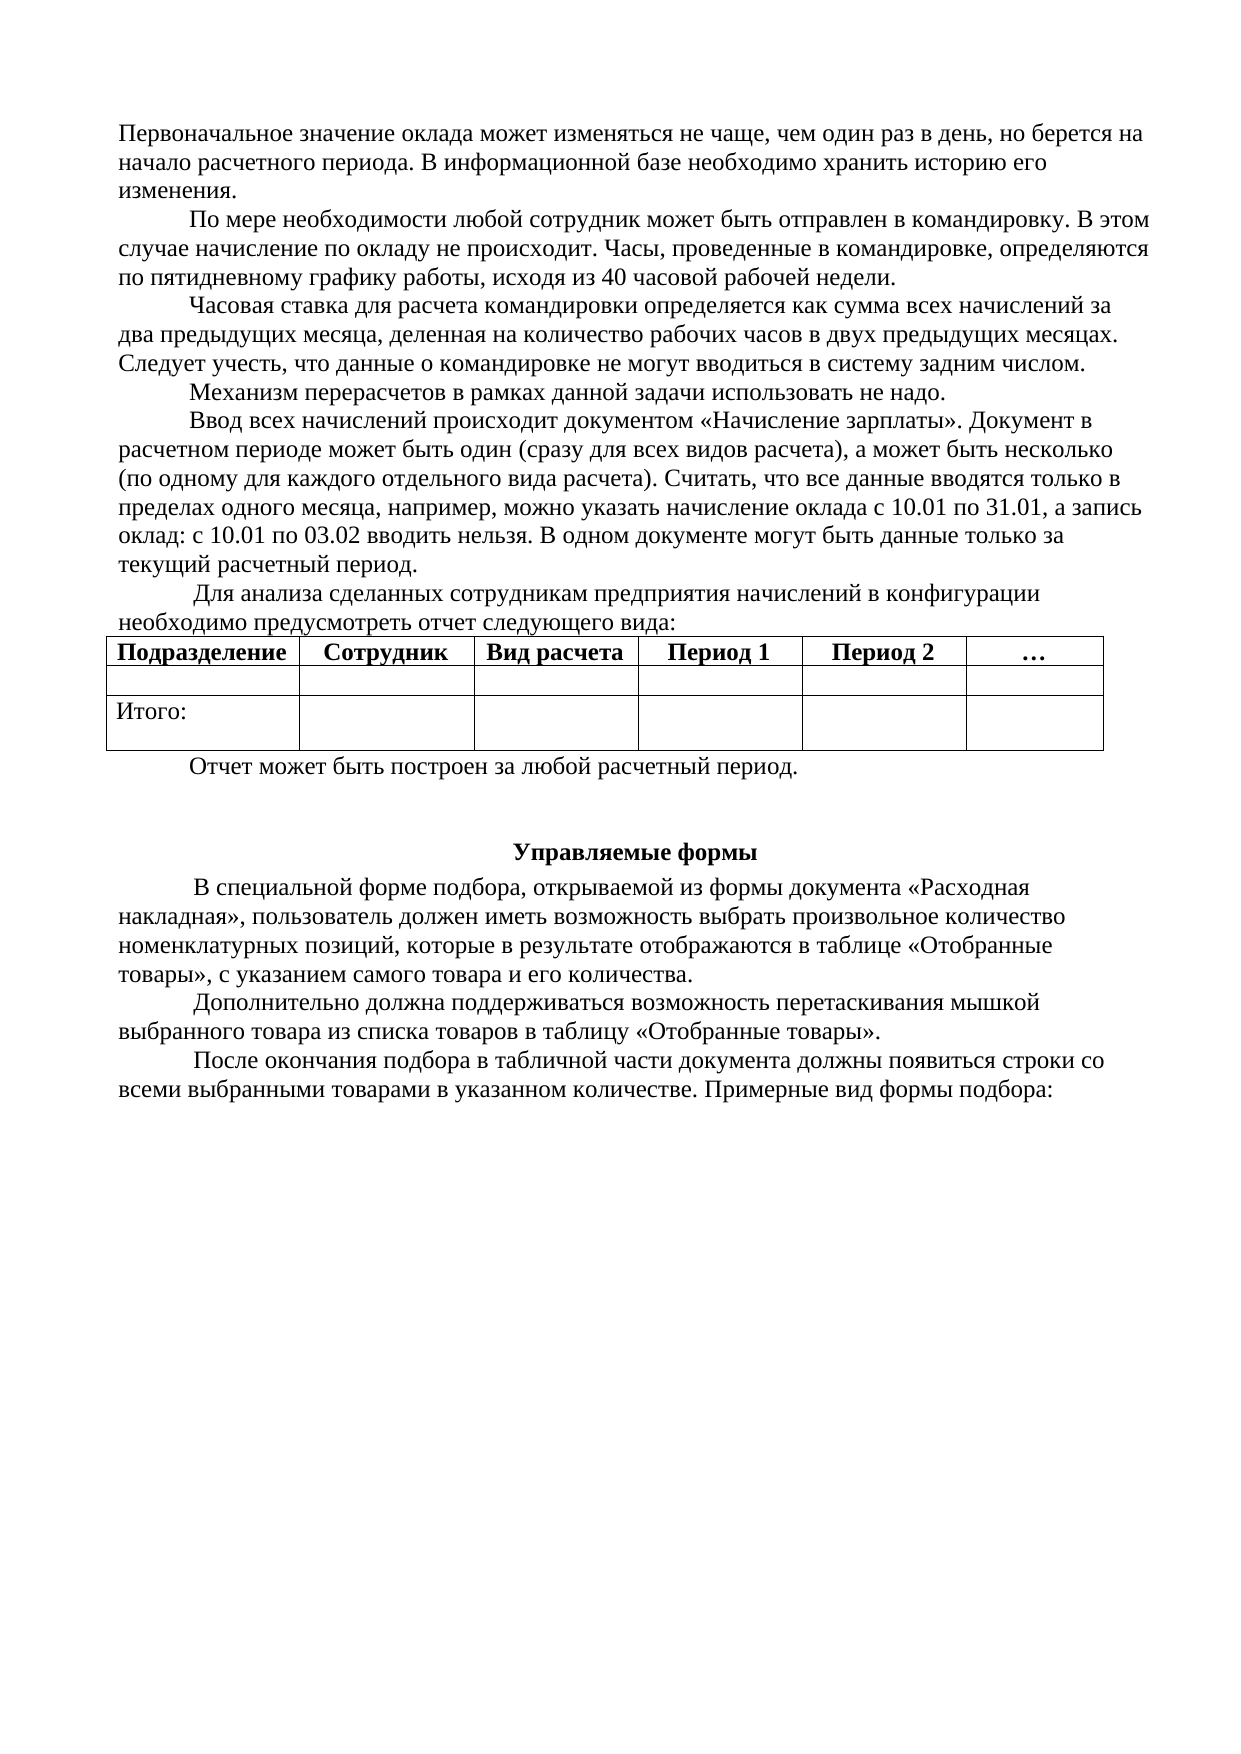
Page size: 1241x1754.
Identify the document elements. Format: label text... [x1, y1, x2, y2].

text Механизм перерасчетов в рамках данной задачи использовать не надо. [118, 377, 1152, 406]
table_cell [300, 696, 474, 750]
text После окончания подбора в табличной части документа должны появиться строки со всеми выбранными товарами в указанном количестве. Примерные вид формы подбора: [118, 1045, 1152, 1102]
table_cell [967, 696, 1103, 750]
text Ввод всех начислений происходит документом «Начисление зарплаты». Документ в расчетном периоде может быть один (сразу для всех видов расчета), а может быть несколько (по одному для каждого отдельного вида расчета). Считать, что все данные вводятся только в пределах одного месяца, например, можно указать начисление оклада с 10.01 по 31.01, а запись оклад: с 10.01 по 03.02 вводить нельзя. В одном документе могут быть данные только за текущий расчетный период. [118, 406, 1152, 578]
table_header Период 1 [639, 637, 802, 665]
table_cell [803, 666, 966, 695]
text По мере необходимости любой сотрудник может быть отправлен в командировку. В этом случае начисление по окладу не происходит. Часы, проведенные в командировке, определяются по пятидневному графику работы, исходя из 40 часовой рабочей недели. [118, 204, 1152, 291]
table_header Сотрудник [300, 637, 474, 665]
table_header Подразделение [107, 637, 299, 665]
text Часовая ставка для расчета командировки определяется как сумма всех начислений за два предыдущих месяца, деленная на количество рабочих часов в двух предыдущих месяцах. Следует учесть, что данные о командировке не могут вводиться в систему задним числом. [118, 291, 1152, 377]
text Для анализа сделанных сотрудникам предприятия начислений в конфигурации необходимо предусмотреть отчет следующего вида: [118, 578, 1152, 636]
table_cell [475, 696, 638, 750]
subtitle Управляемые формы [118, 837, 1152, 866]
text Дополнительно должна поддерживаться возможность перетаскивания мышкой выбранного товара из списка товаров в таблицу «Отобранные товары». [118, 987, 1152, 1045]
table_cell [107, 666, 299, 695]
table_cell [300, 666, 474, 695]
text Отчет может быть построен за любой расчетный период. [118, 751, 1152, 780]
table_header Период 2 [803, 637, 966, 665]
table_cell Итого: [107, 696, 299, 750]
table_cell [475, 666, 638, 695]
table_header … [967, 637, 1103, 665]
table_cell [639, 696, 802, 750]
table_cell [639, 666, 802, 695]
text В специальной форме подбора, открываемой из формы документа «Расходная накладная», пользователь должен иметь возможность выбрать произвольное количество номенклатурных позиций, которые в результате отображаются в таблице «Отобранные товары», с указанием самого товара и его количества. [118, 872, 1152, 987]
table_cell [967, 666, 1103, 695]
table_cell [803, 696, 966, 750]
table_header Вид расчета [475, 637, 638, 665]
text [118, 118, 1152, 204]
